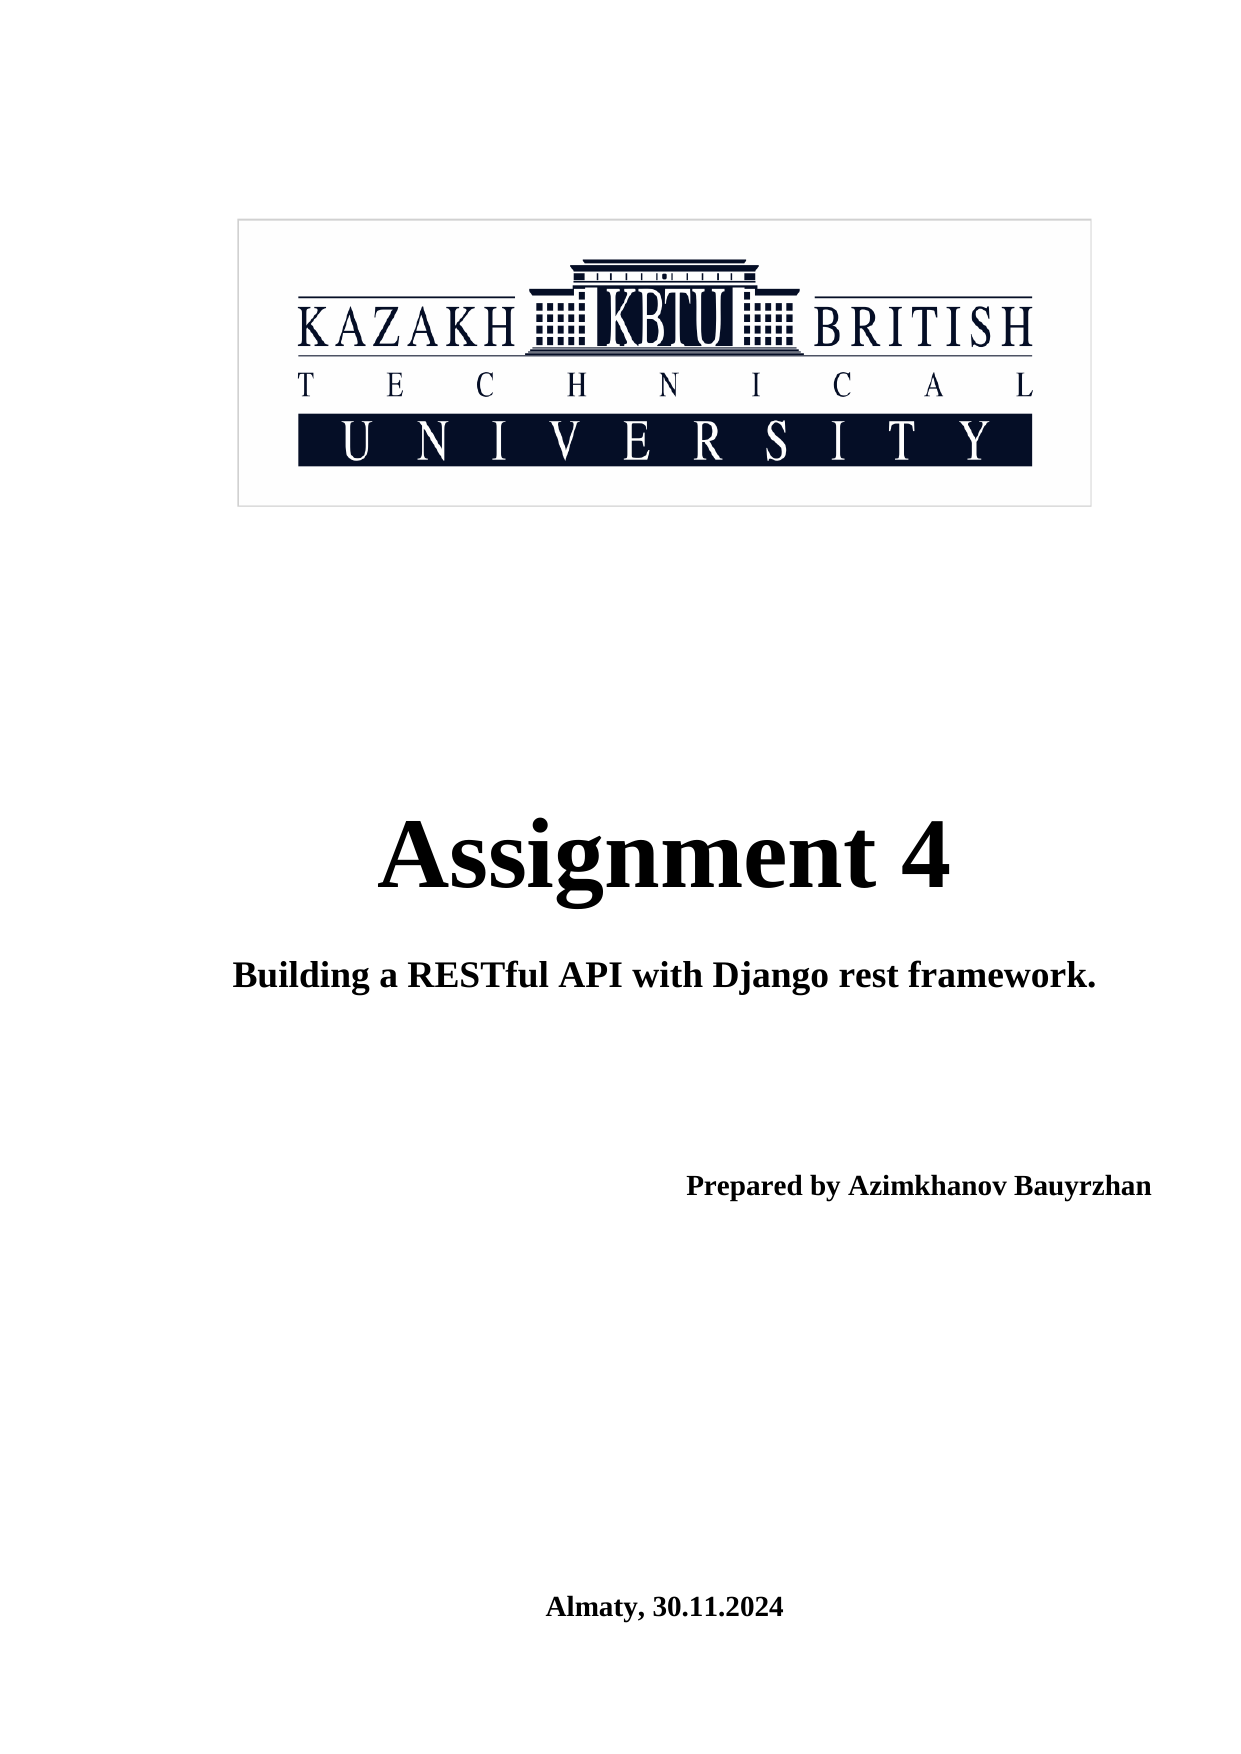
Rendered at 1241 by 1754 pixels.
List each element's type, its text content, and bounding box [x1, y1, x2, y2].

picture [237, 218, 1092, 507]
text Prepared by Azimkhanov Bauyrzhan [177, 1168, 1152, 1201]
text Almaty, 30.11.2024 [177, 1589, 1152, 1622]
text Assignment 4 [177, 794, 1152, 909]
text Building a RESTful API with Django rest framework. [177, 952, 1152, 995]
